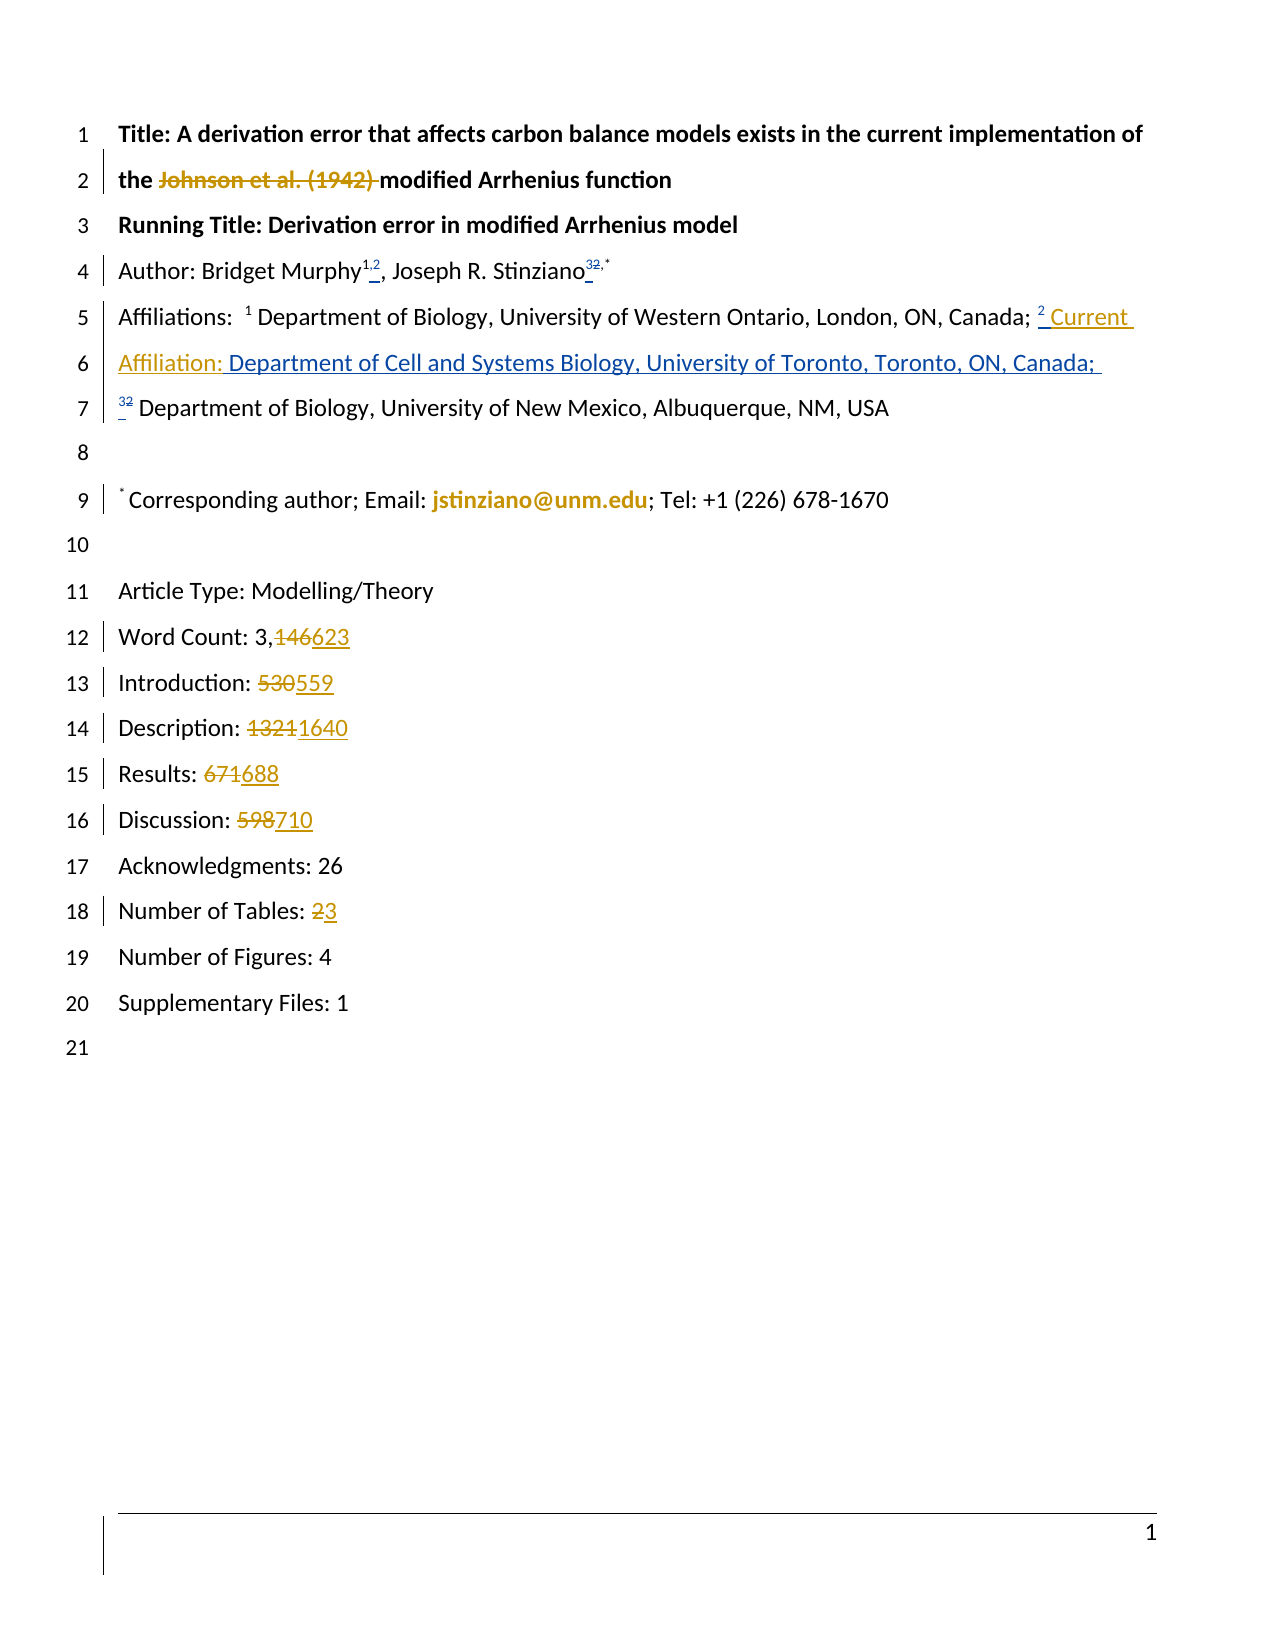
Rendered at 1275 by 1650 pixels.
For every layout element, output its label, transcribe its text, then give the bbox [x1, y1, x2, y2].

text Results: [118, 758, 1157, 789]
text Discussion: [118, 804, 1157, 834]
text Affiliations: 1 Department of Biology, University of Western Ontario, London, ON, Canada; Department of Biology, University of New Mexico, Albuquerque, NM, USA [118, 301, 1157, 423]
text Running Title: Derivation error in modified Arrhenius model [118, 209, 1157, 240]
text Author: Bridget Murphy1, Joseph R. Stinziano,* [118, 255, 1157, 286]
text Supplementary Files: 1 [118, 987, 1157, 1017]
text Acknowledgments: 26 [118, 850, 1157, 880]
text Number of Tables: Number of Figures: 4 [118, 896, 1157, 972]
text Description: [118, 713, 1157, 743]
text Title: A derivation error that affects carbon balance models exists in the current implementation of the modified Arrhenius function [118, 118, 1157, 194]
text Word Count: 3, [118, 621, 1157, 652]
text Article Type: Modelling/Theory [118, 575, 1157, 606]
text Introduction: [118, 667, 1157, 697]
text * Corresponding author; Email: jstinziano@unm.edu; Tel: +1 (226) 678-1670 [118, 484, 1157, 514]
